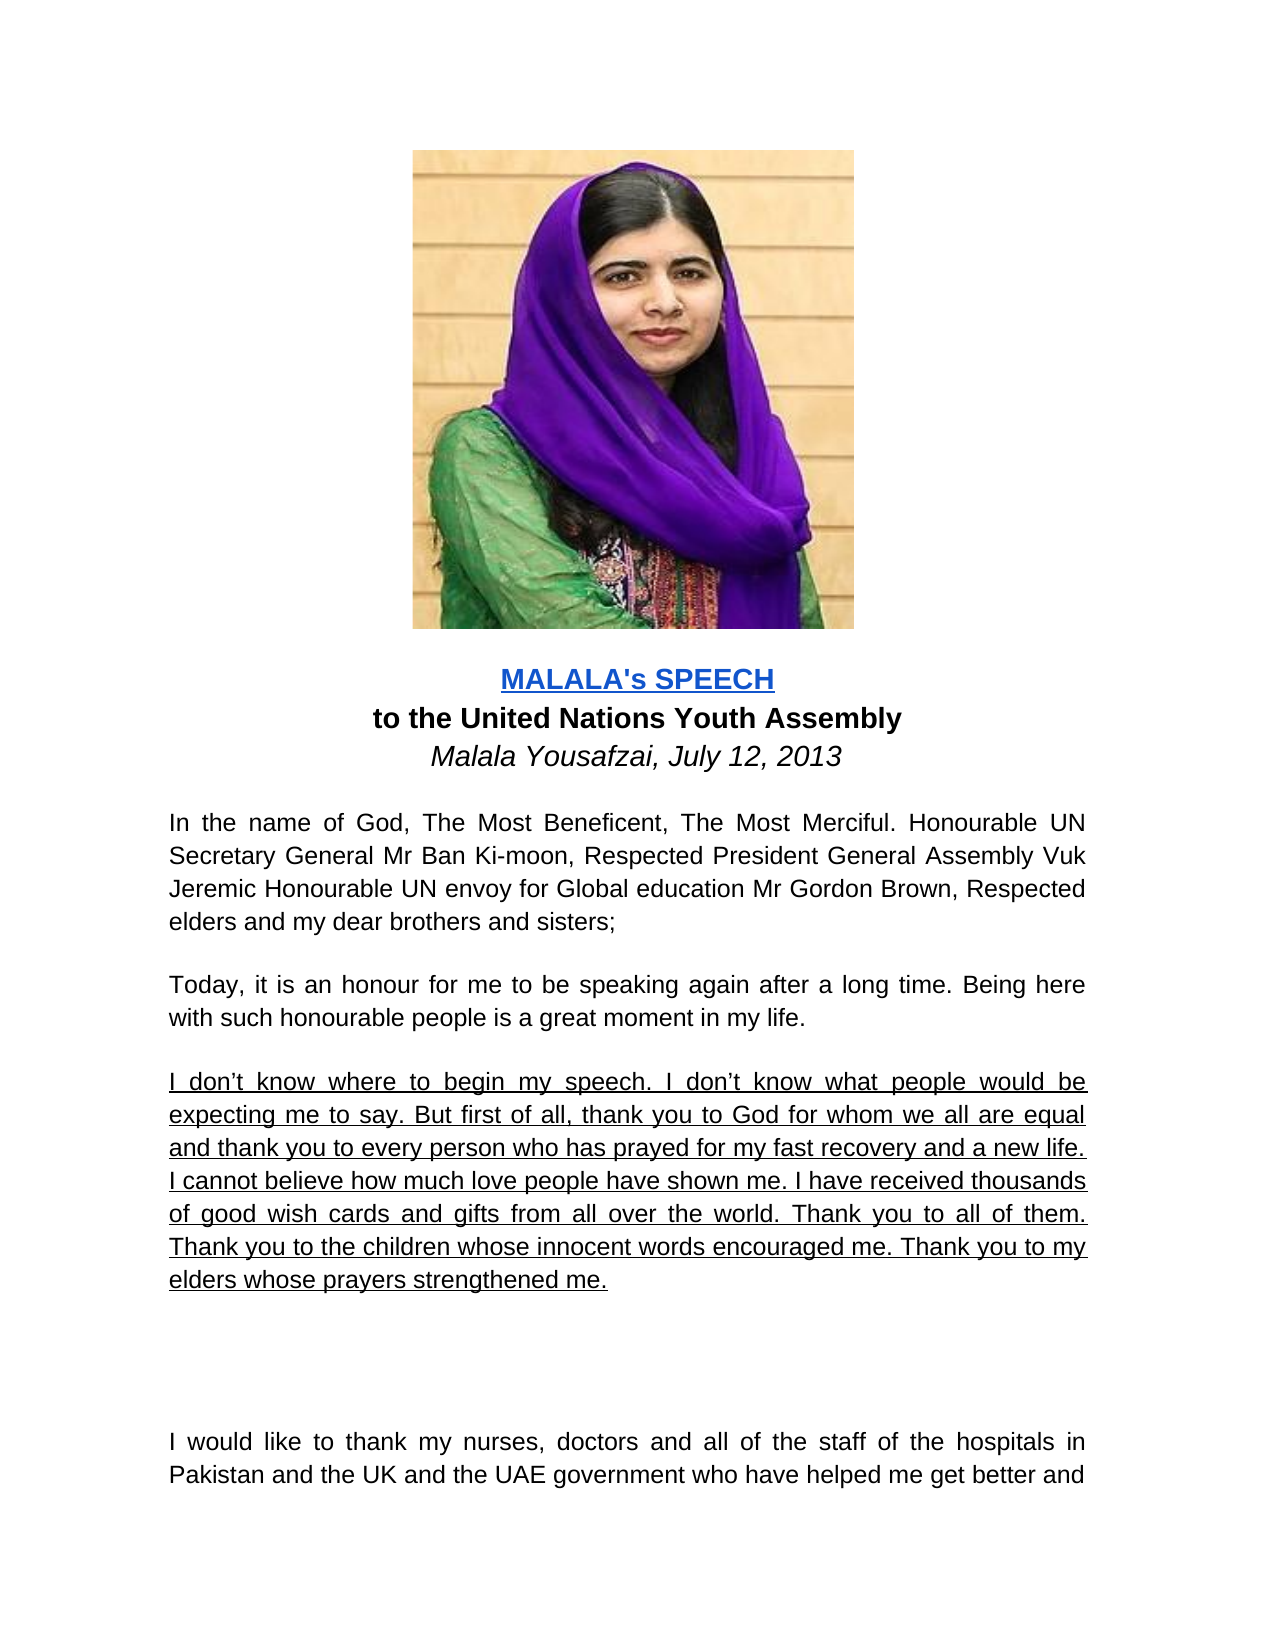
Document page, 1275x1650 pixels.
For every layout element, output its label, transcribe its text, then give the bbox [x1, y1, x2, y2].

text I don’t know where to begin my speech. I don’t know what people would be expecting me to say. But first of all, thank you to God for whom we all are equal and thank you to every person who has prayed for my fast recovery and a new life. I cannot believe how much love people have shown me. I have received thousands of good wish cards and gifts from all over the world. Thank you to all of them. Thank you to the children whose innocent words encouraged me. Thank you to my elders whose prayers strengthened me. [169, 1093, 1087, 1158]
text I don’t know where to begin my speech. I don’t know what people would be expecting me to say. But first of all, thank you to God for whom we all are equal and thank you to every person who has prayed for my fast recovery and a new life. I cannot believe how much love people have shown me. I have received thousands of good wish cards and gifts from all over the world. Thank you to all of them. Thank you to the children whose innocent words encouraged me. Thank you to my elders whose prayers strengthened me. [169, 1258, 1087, 1293]
text Malala Yousafzai, July 12, 2013 [150, 739, 1125, 773]
text Today, it is an honour for me to be speaking again after a long time. Being here with such honourable people is a great moment in my life. [169, 970, 1087, 1032]
text MALALA's SPEECH [150, 662, 1125, 696]
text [169, 1427, 1087, 1489]
text In the name of God, The Most Beneficent, The Most Merciful. Honourable UN Secretary General Mr Ban Ki-moon, Respected President General Assembly Vuk Jeremic Honourable UN envoy for Global education Mr Gordon Brown, Respected elders and my dear brothers and sisters; [169, 808, 1087, 936]
picture [412, 150, 854, 629]
text to the United Nations Youth Assembly [150, 701, 1125, 734]
